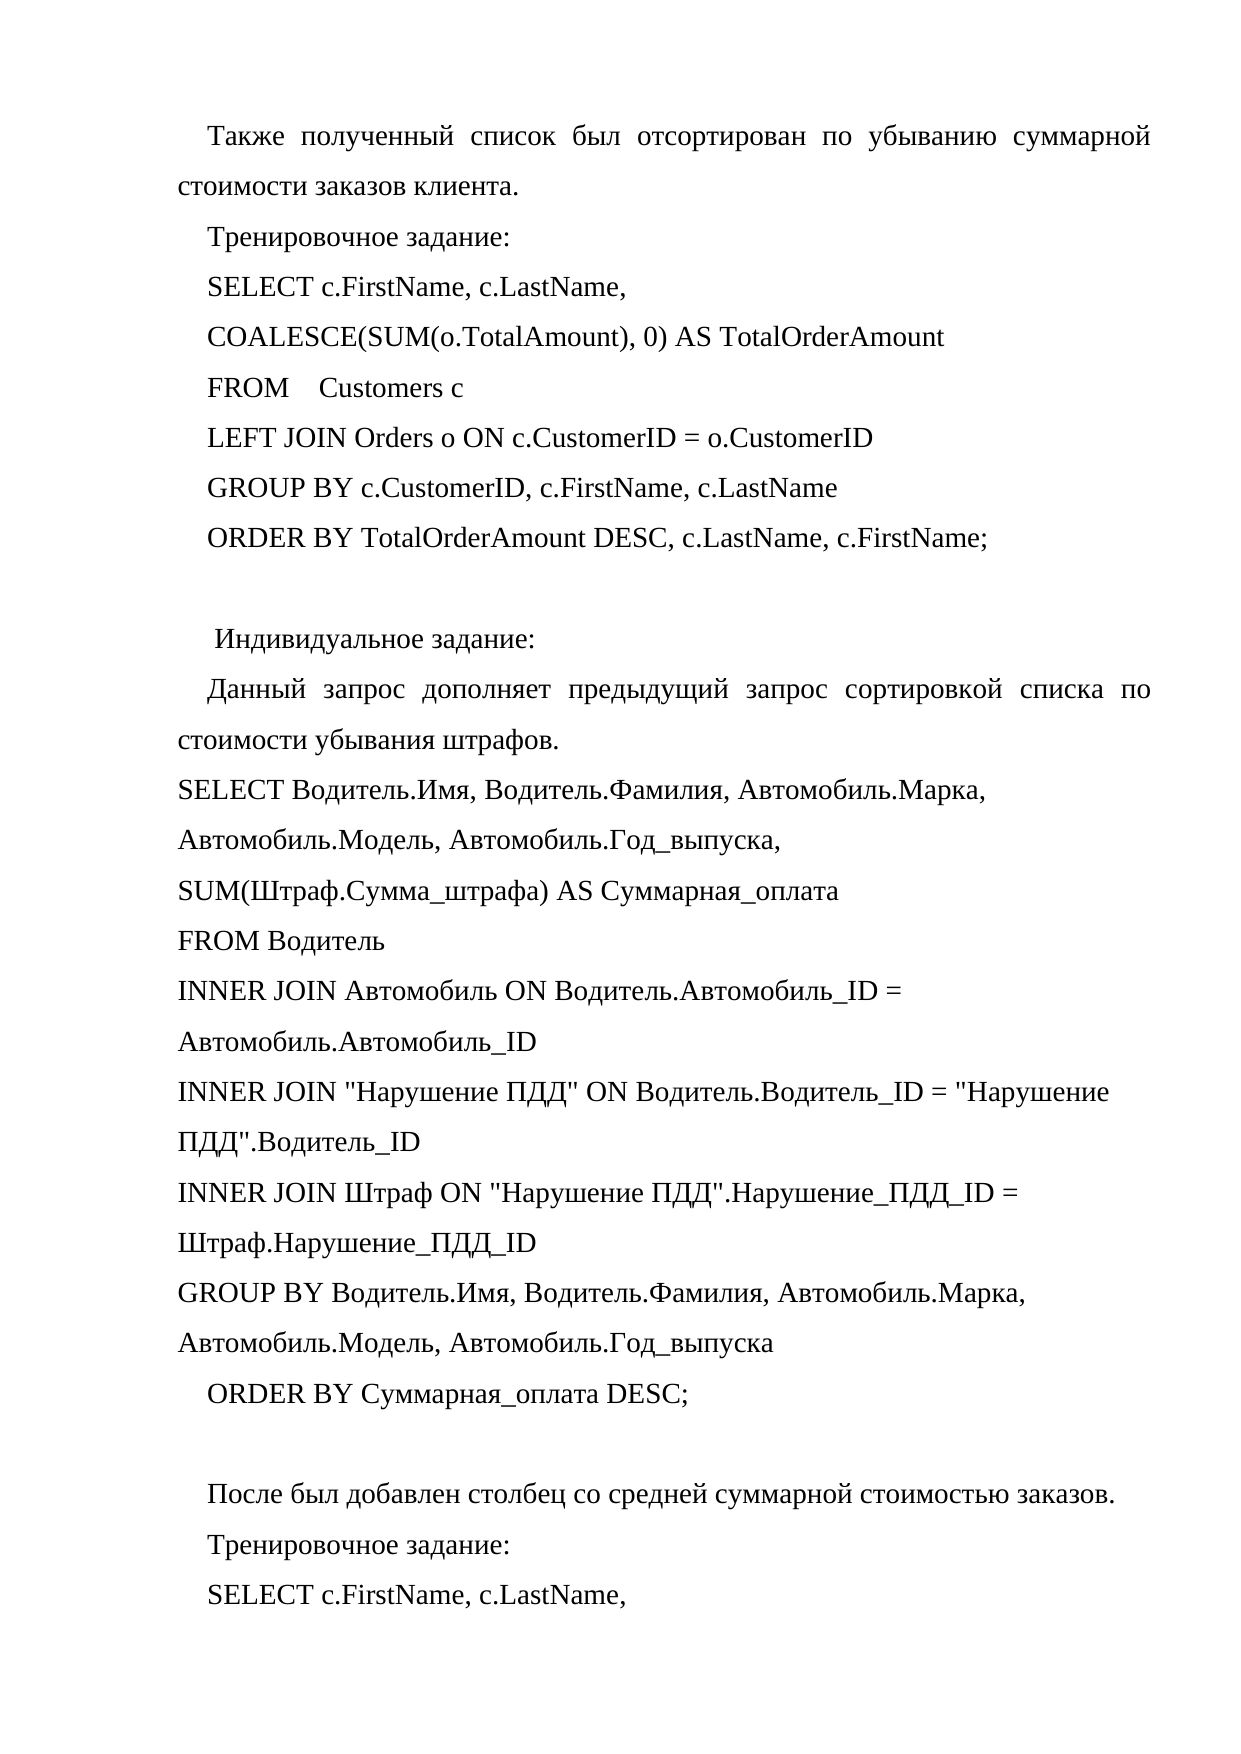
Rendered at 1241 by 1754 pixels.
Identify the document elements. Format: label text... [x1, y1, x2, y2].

text INNER JOIN Штраф ON "Нарушение ПДД".Нарушение_ПДД_ID = Штраф.Нарушение_ПДД_ID [177, 1175, 1152, 1258]
text Данный запрос дополняет предыдущий запрос сортировкой списка по стоимости убывания штрафов. [177, 672, 1152, 755]
text INNER JOIN Автомобиль ON Водитель.Автомобиль_ID = Автомобиль.Автомобиль_ID [177, 973, 1152, 1057]
text LEFT JOIN Orders o ON c.CustomerID = o.CustomerID [177, 420, 1152, 453]
text ORDER BY Суммарная_оплата DESC; [177, 1376, 1152, 1409]
text ORDER BY TotalOrderAmount DESC, c.LastName, c.FirstName; [177, 521, 1152, 554]
text Также полученный список был отсортирован по убыванию суммарной стоимости заказов клиента. [177, 118, 1152, 202]
text FROM Customers c [177, 370, 1152, 403]
text SELECT Водитель.Имя, Водитель.Фамилия, Автомобиль.Марка, Автомобиль.Модель, Автомобиль.Год_выпуска, SUM(Штраф.Сумма_штрафа) AS Суммарная_оплата [177, 772, 1152, 906]
text COALESCE(SUM(o.TotalAmount), 0) AS TotalOrderAmount [177, 319, 1152, 353]
text Тренировочное задание: [177, 219, 1152, 252]
text GROUP BY Водитель.Имя, Водитель.Фамилия, Автомобиль.Марка, Автомобиль.Модель, Автомобиль.Год_выпуска [177, 1275, 1152, 1359]
text GROUP BY c.CustomerID, c.FirstName, c.LastName [177, 470, 1152, 504]
text Тренировочное задание: [177, 1527, 1152, 1560]
text INNER JOIN "Нарушение ПДД" ON Водитель.Водитель_ID = "Нарушение ПДД".Водитель_ID [177, 1074, 1152, 1158]
text SELECT c.FirstName, c.LastName, [177, 269, 1152, 303]
text Индивидуальное задание: [177, 621, 1152, 655]
text После был добавлен столбец со средней суммарной стоимостью заказов. [177, 1477, 1152, 1510]
text FROM Водитель [177, 923, 1152, 957]
text SELECT c.FirstName, c.LastName, [177, 1577, 1152, 1611]
